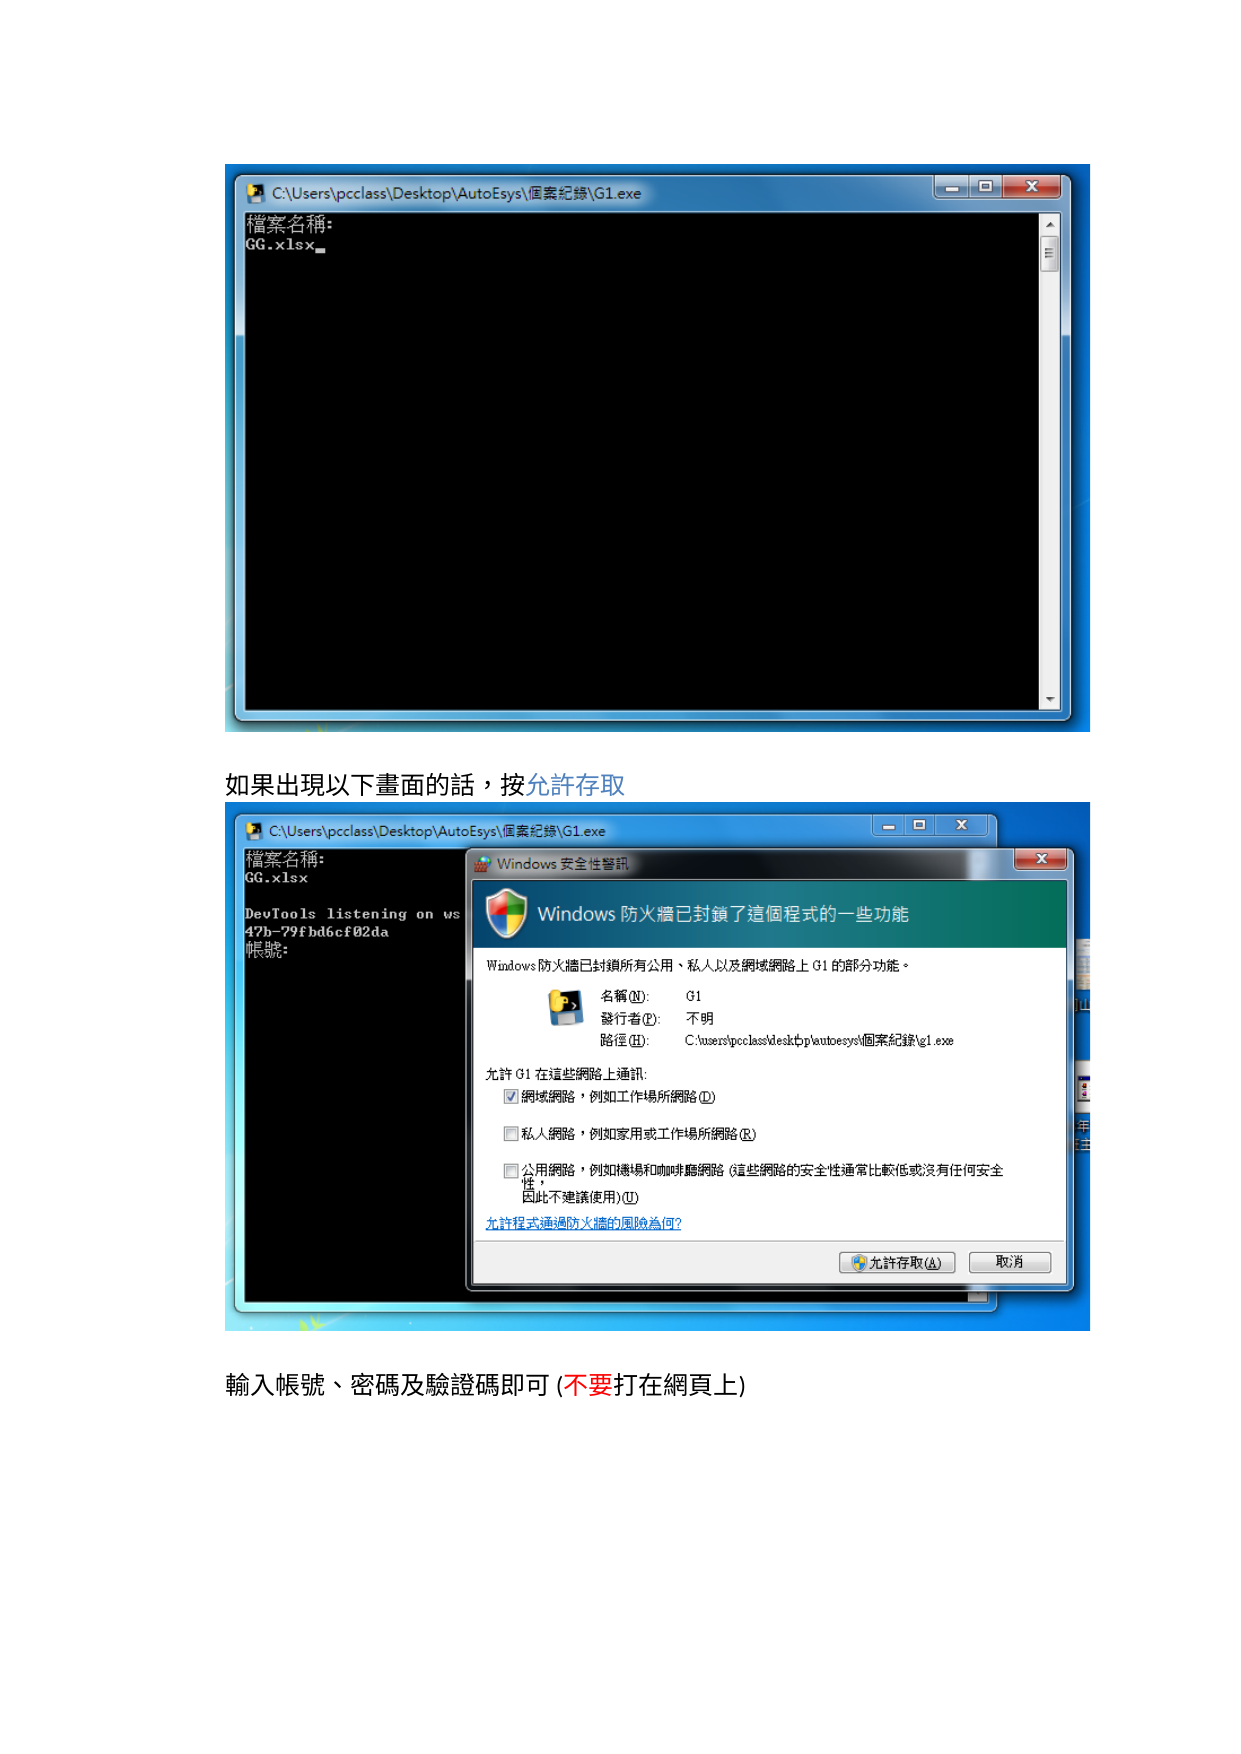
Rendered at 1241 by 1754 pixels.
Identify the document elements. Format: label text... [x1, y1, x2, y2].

list 如果出現以下畫面的話，按允許存取 [225, 764, 1053, 802]
list 輸入帳號、密碼及驗證碼即可 (不要打在網頁上) [225, 1364, 1053, 1402]
picture [225, 164, 1091, 732]
picture [225, 802, 1091, 1331]
